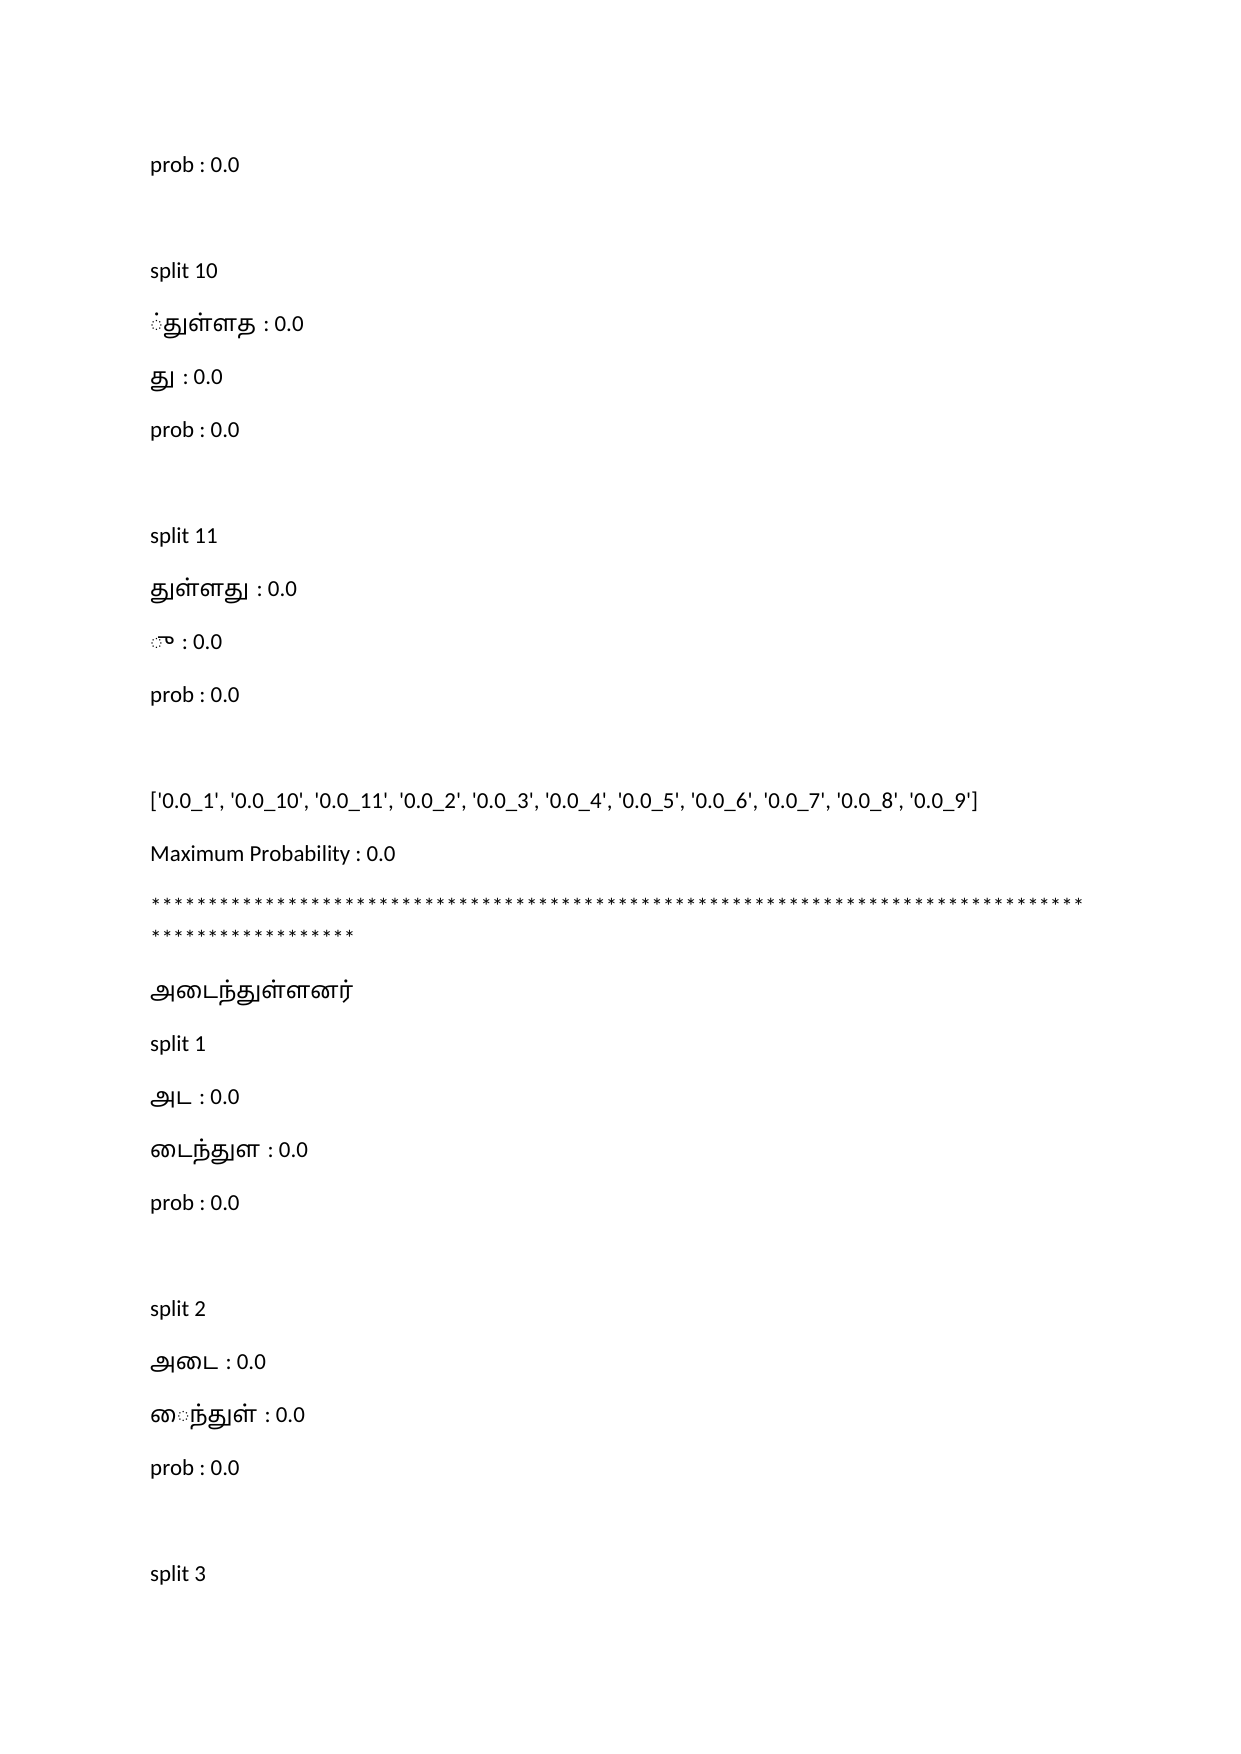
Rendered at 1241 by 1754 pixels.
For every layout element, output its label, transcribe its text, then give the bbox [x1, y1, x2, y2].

text split 2 [150, 1294, 1090, 1322]
text split 11 [150, 521, 1090, 549]
text து : 0.0 [150, 362, 1090, 390]
text prob : 0.0 [150, 415, 1090, 443]
text துள்ளது : 0.0 [150, 574, 1090, 602]
text split 1 [150, 1029, 1090, 1057]
text prob : 0.0 [150, 150, 1090, 178]
text Maximum Probability : 0.0 [150, 839, 1090, 867]
text split 10 [150, 256, 1090, 284]
text prob : 0.0 [150, 1453, 1090, 1481]
text **************************************************************************************************** [150, 892, 1090, 952]
text prob : 0.0 [150, 1188, 1090, 1216]
text ு : 0.0 [150, 627, 1090, 655]
text அடைந்துள்ளனர் [150, 977, 1090, 1004]
text ைந்துள் : 0.0 [150, 1400, 1090, 1428]
text அட : 0.0 [150, 1082, 1090, 1110]
text prob : 0.0 [150, 680, 1090, 708]
text ['0.0_1', '0.0_10', '0.0_11', '0.0_2', '0.0_3', '0.0_4', '0.0_5', '0.0_6', '0.0_7', '0.0_8', '0.0_9'] [150, 786, 1090, 814]
text split 3 [150, 1559, 1090, 1587]
text டைந்துள : 0.0 [150, 1135, 1090, 1163]
text ்துள்ளத : 0.0 [150, 309, 1090, 337]
text அடை : 0.0 [150, 1347, 1090, 1375]
